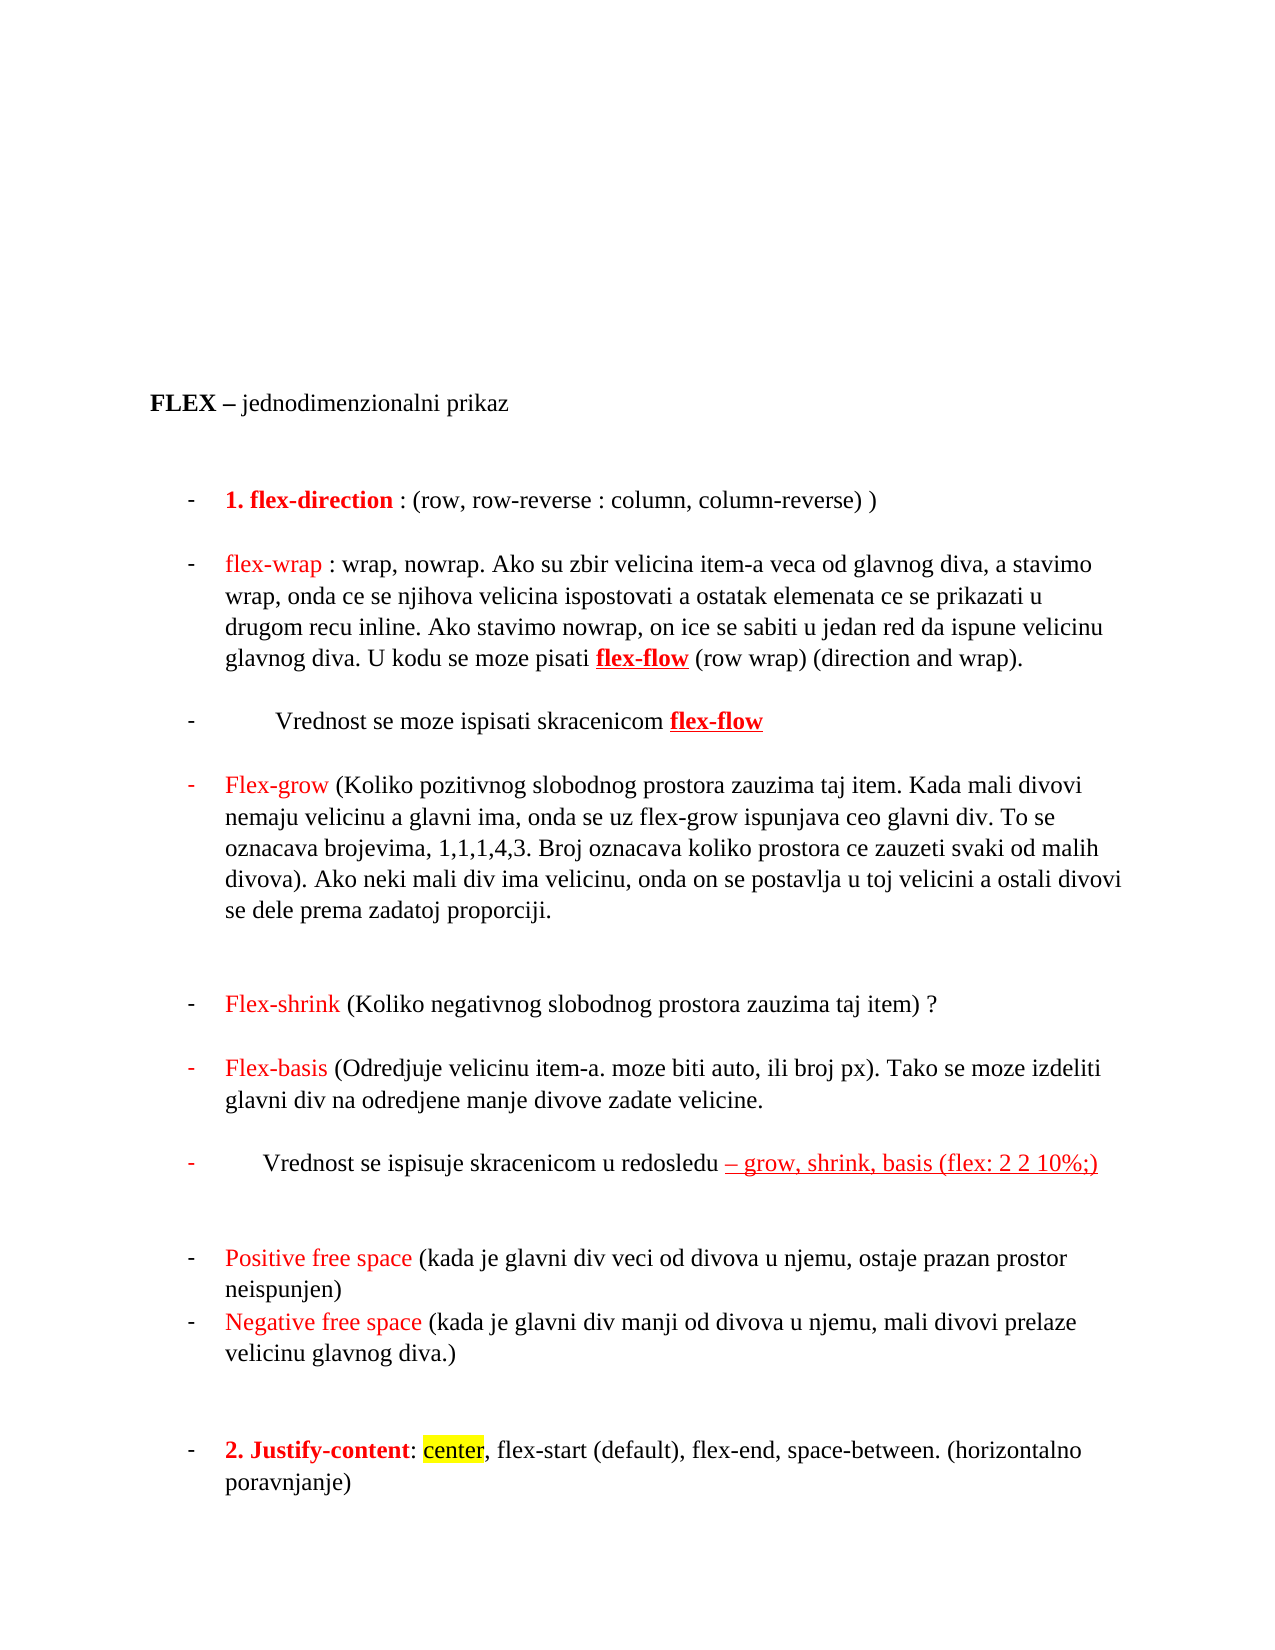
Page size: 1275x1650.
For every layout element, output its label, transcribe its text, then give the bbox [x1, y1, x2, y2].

text FLEX – jednodimenzionalni prikaz [150, 388, 1125, 417]
list Flex-shrink (Koliko negativnog slobodnog prostora zauzima taj item) ? [187, 988, 1125, 1018]
list Flex-grow (Koliko pozitivnog slobodnog prostora zauzima taj item. Kada mali divovi nemaju velicinu a glavni ima, onda se uz flex-grow ispunjava ceo glavni div. To se oznacava brojevima, 1,1,1,4,3. Broj oznacava koliko prostora ce zauzeti svaki od malih divova). Ako neki mali div ima velicinu, onda on se postavlja u toj velicini a ostali divovi se dele prema zadatoj proporciji. [187, 769, 1125, 923]
list 1. flex-direction : (row, row-reverse : column, column-reverse) ) [187, 484, 1125, 514]
list Positive free space (kada je glavni div veci od divova u njemu, ostaje prazan prostor neispunjen) [187, 1242, 1125, 1303]
list Flex-basis (Odredjuje velicinu item-a. moze biti auto, ili broj px). Tako se moze izdeliti glavni div na odredjene manje divove zadate velicine. [187, 1052, 1125, 1113]
list flex-wrap : wrap, nowrap. Ako su zbir velicina item-a veca od glavnog diva, a stavimo wrap, onda ce se njihova velicina ispostovati a ostatak elemenata ce se prikazati u drugom recu inline. Ako stavimo nowrap, on ice se sabiti u jedan red da ispune velicinu glavnog diva. U kodu se moze pisati flex-flow (row wrap) (direction and wrap). [187, 548, 1125, 672]
list Vrednost se moze ispisati skracenicom flex-flow [187, 705, 1125, 735]
list Negative free space (kada je glavni div manji od divova u njemu, mali divovi prelaze velicinu glavnog diva.) [187, 1306, 1125, 1367]
list 2. Justify-content: center, flex-start (default), flex-end, space-between. (horizontalno poravnjanje) [187, 1434, 1125, 1495]
list Vrednost se ispisuje skracenicom u redosledu – grow, shrink, basis (flex: 2 2 10%;) [187, 1147, 1125, 1177]
